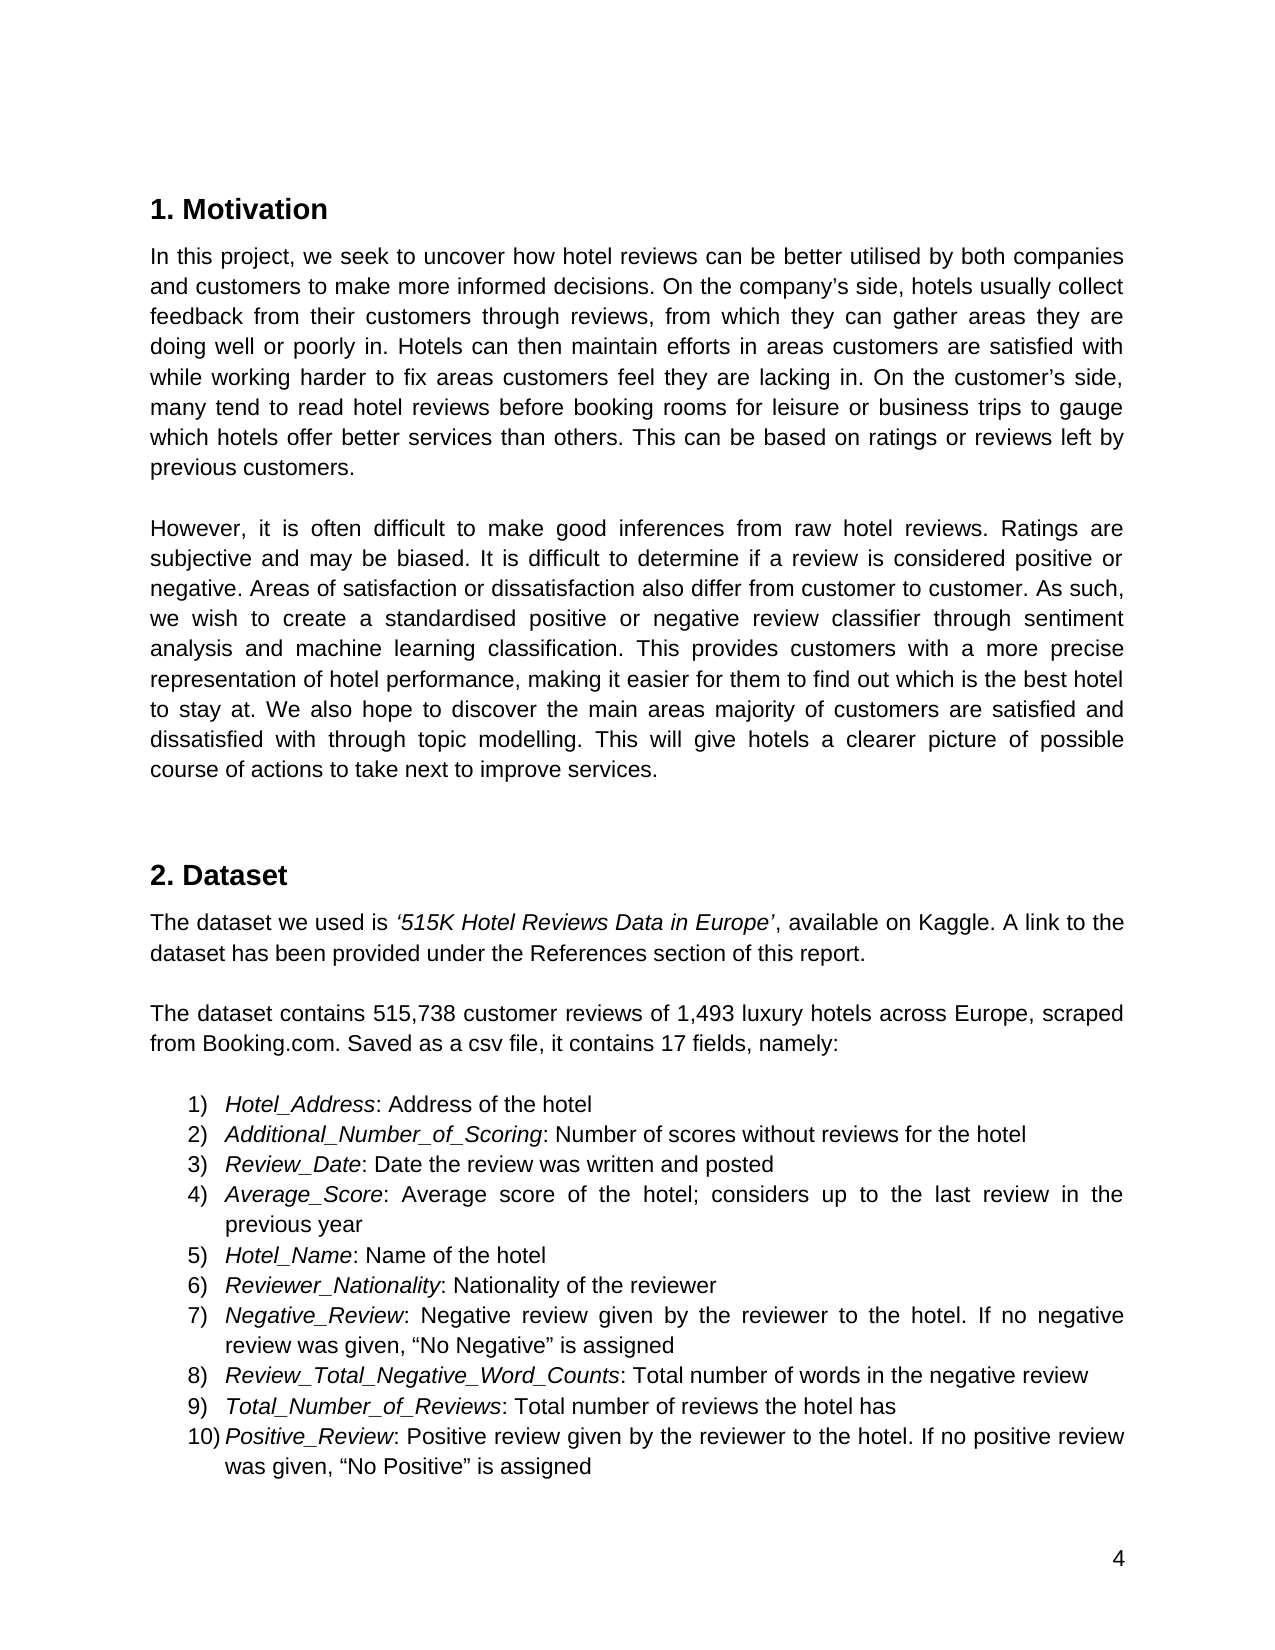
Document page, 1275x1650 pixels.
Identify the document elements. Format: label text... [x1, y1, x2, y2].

list Additional_Number_of_Scoring: Number of scores without reviews for the hotel [187, 1121, 1125, 1147]
list Negative_Review: Negative review given by the reviewer to the hotel. If no negative review was given, “No Negative” is assigned [187, 1302, 1125, 1359]
text The dataset contains 515,738 customer reviews of 1,493 luxury hotels across Europe, scraped from Booking.com. Saved as a csv file, it contains 17 fields, namely: [150, 1000, 1125, 1057]
list Review_Total_Negative_Word_Counts: Total number of words in the negative review [187, 1362, 1125, 1389]
subtitle 2. Dataset [150, 858, 1125, 892]
subtitle 1. Motivation [150, 192, 1125, 225]
text The dataset we used is ‘515K Hotel Reviews Data in Europe’, available on Kaggle. A link to the dataset has been provided under the References section of this report. [150, 909, 1125, 966]
list Total_Number_of_Reviews: Total number of reviews the hotel has [187, 1393, 1125, 1419]
list Hotel_Name: Name of the hotel [187, 1242, 1125, 1268]
list Hotel_Address: Address of the hotel [187, 1091, 1125, 1117]
text In this project, we seek to uncover how hotel reviews can be better utilised by both companies and customers to make more informed decisions. On the company’s side, hotels usually collect feedback from their customers through reviews, from which they can gather areas they are doing well or poorly in. Hotels can then maintain efforts in areas customers are satisfied with while working harder to fix areas customers feel they are lacking in. On the customer’s side, many tend to read hotel reviews before booking rooms for leisure or business trips to gauge which hotels offer better services than others. This can be based on ratings or reviews left by previous customers. [150, 243, 1125, 481]
list Review_Date: Date the review was written and posted [187, 1151, 1125, 1177]
list Average_Score: Average score of the hotel; considers up to the last review in the previous year [187, 1181, 1125, 1238]
text However, it is often difficult to make good inferences from raw hotel reviews. Ratings are subjective and may be biased. It is difficult to determine if a review is considered positive or negative. Areas of satisfaction or dissatisfaction also differ from customer to customer. As such, we wish to create a standardised positive or negative review classifier through sentiment analysis and machine learning classification. This provides customers with a more precise representation of hotel performance, making it easier for them to find out which is the best hotel to stay at. We also hope to discover the main areas majority of customers are satisfied and dissatisfied with through topic modelling. This will give hotels a clearer picture of possible course of actions to take next to improve services. [150, 514, 1125, 783]
list Positive_Review: Positive review given by the reviewer to the hotel. If no positive review was given, “No Positive” is assigned [187, 1423, 1125, 1479]
list Reviewer_Nationality: Nationality of the reviewer [187, 1272, 1125, 1298]
